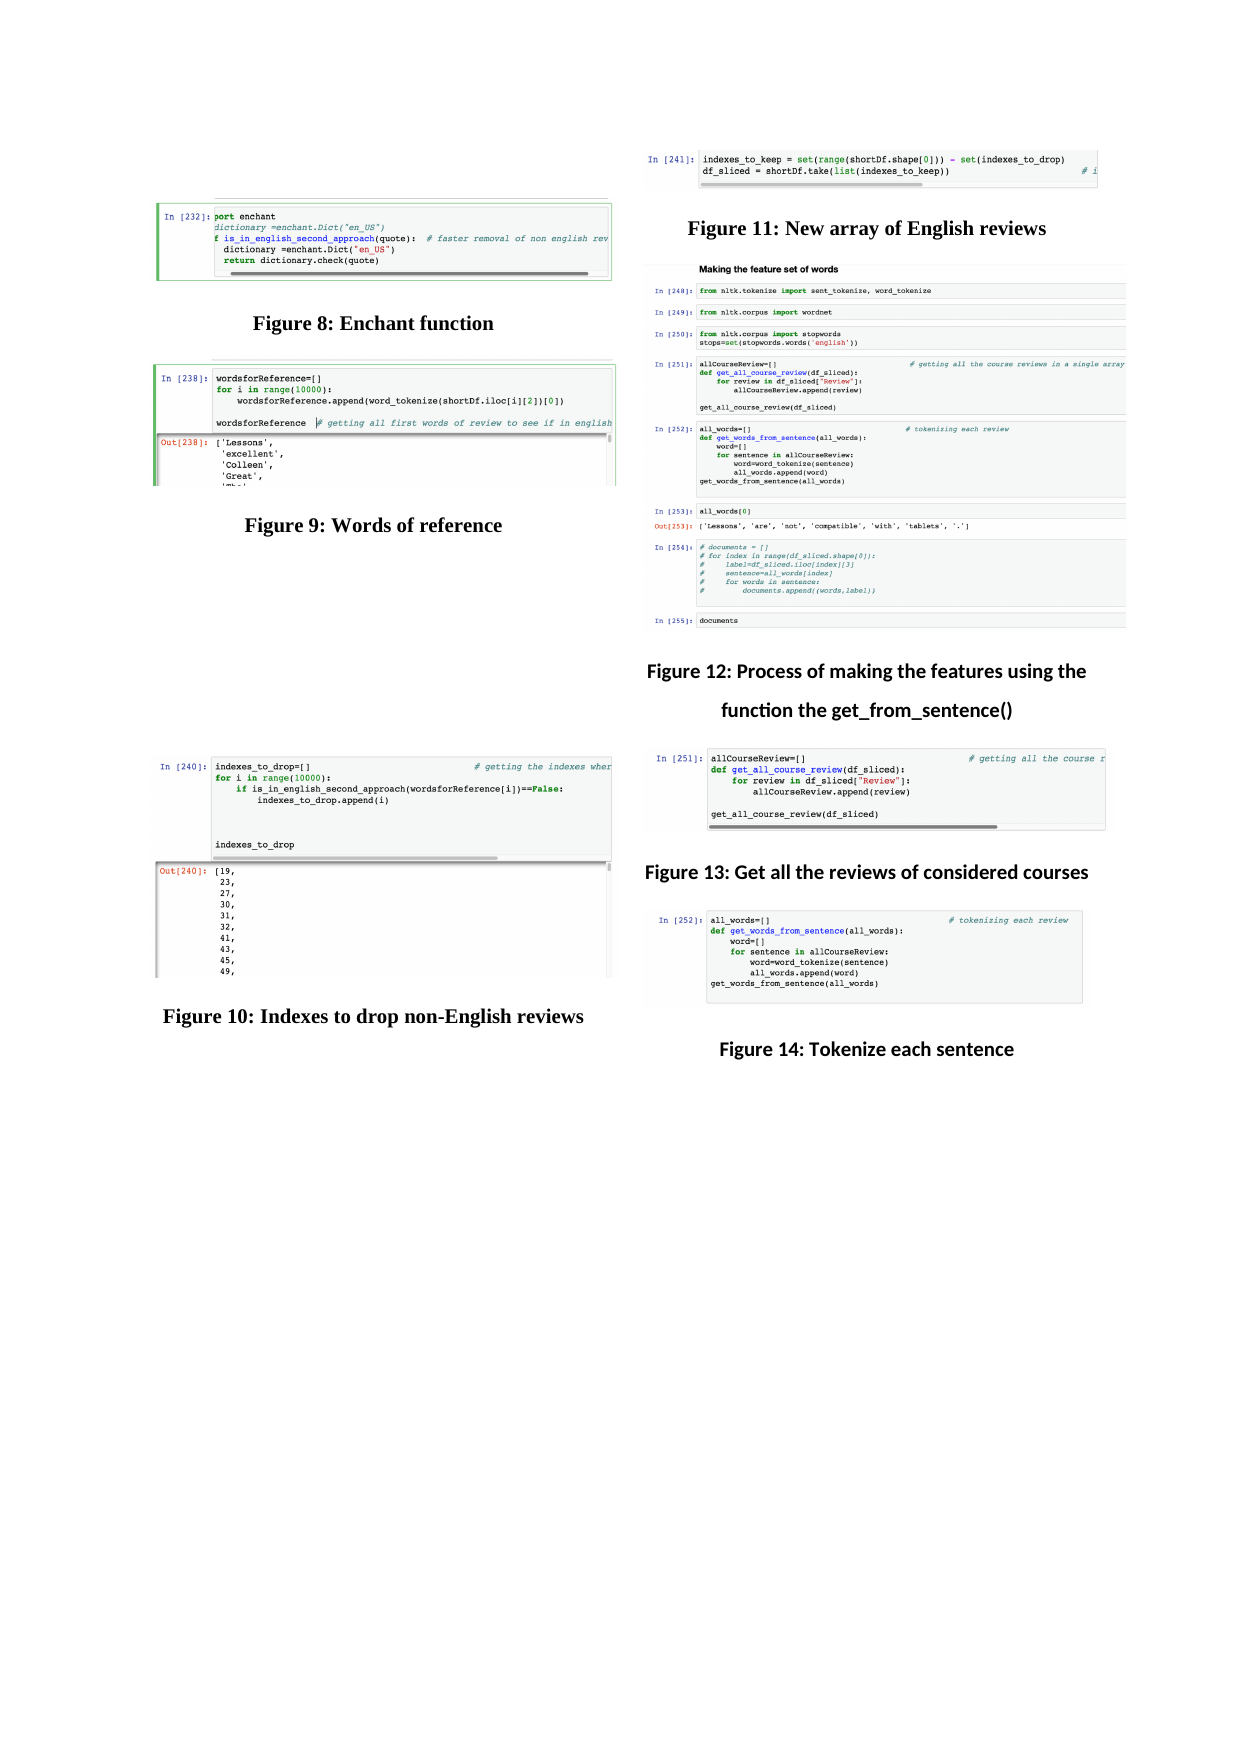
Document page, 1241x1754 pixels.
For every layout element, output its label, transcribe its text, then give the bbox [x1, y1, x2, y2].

text Figure 9: Words of reference [150, 513, 597, 537]
text Figure 8: Enchant function [150, 311, 597, 335]
text Figure 10: Indexes to drop non-English reviews [150, 1004, 597, 1028]
picture [643, 264, 1127, 632]
picture [150, 755, 620, 978]
text Figure 12: Process of making the features using the function the get_from_sentence() [644, 659, 1090, 722]
text Figure 13: Get all the reviews of considered courses [644, 859, 1090, 884]
text Figure 11: New array of English reviews [644, 216, 1090, 240]
picture [150, 198, 620, 284]
picture [643, 909, 1090, 1010]
picture [150, 359, 620, 486]
picture [643, 747, 1114, 833]
picture [643, 150, 1102, 190]
text Figure 14: Tokenize each sentence [644, 1036, 1090, 1061]
